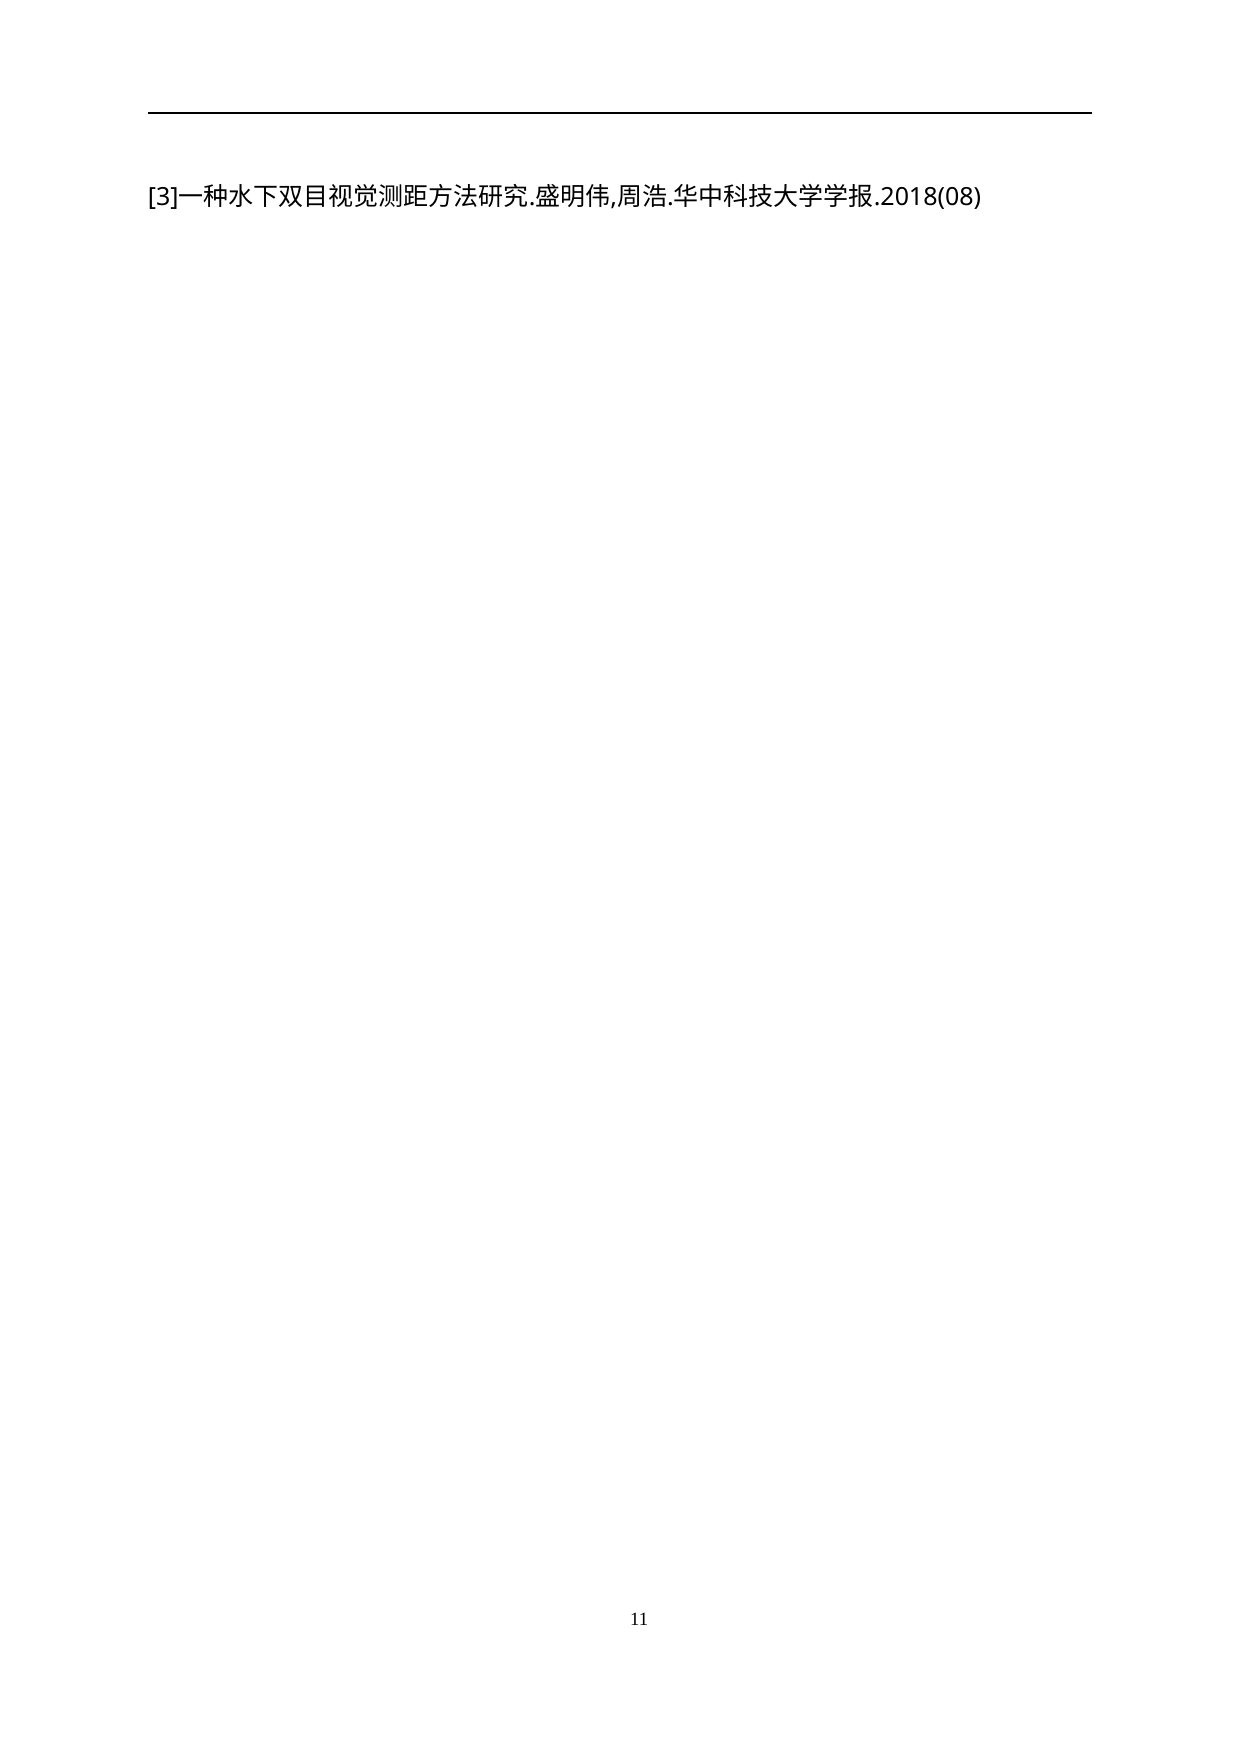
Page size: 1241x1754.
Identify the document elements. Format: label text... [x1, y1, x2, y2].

text [3]一种水下双目视觉测距方法研究.盛明伟,周浩.华中科技大学学报.2018(08) [148, 162, 1092, 227]
